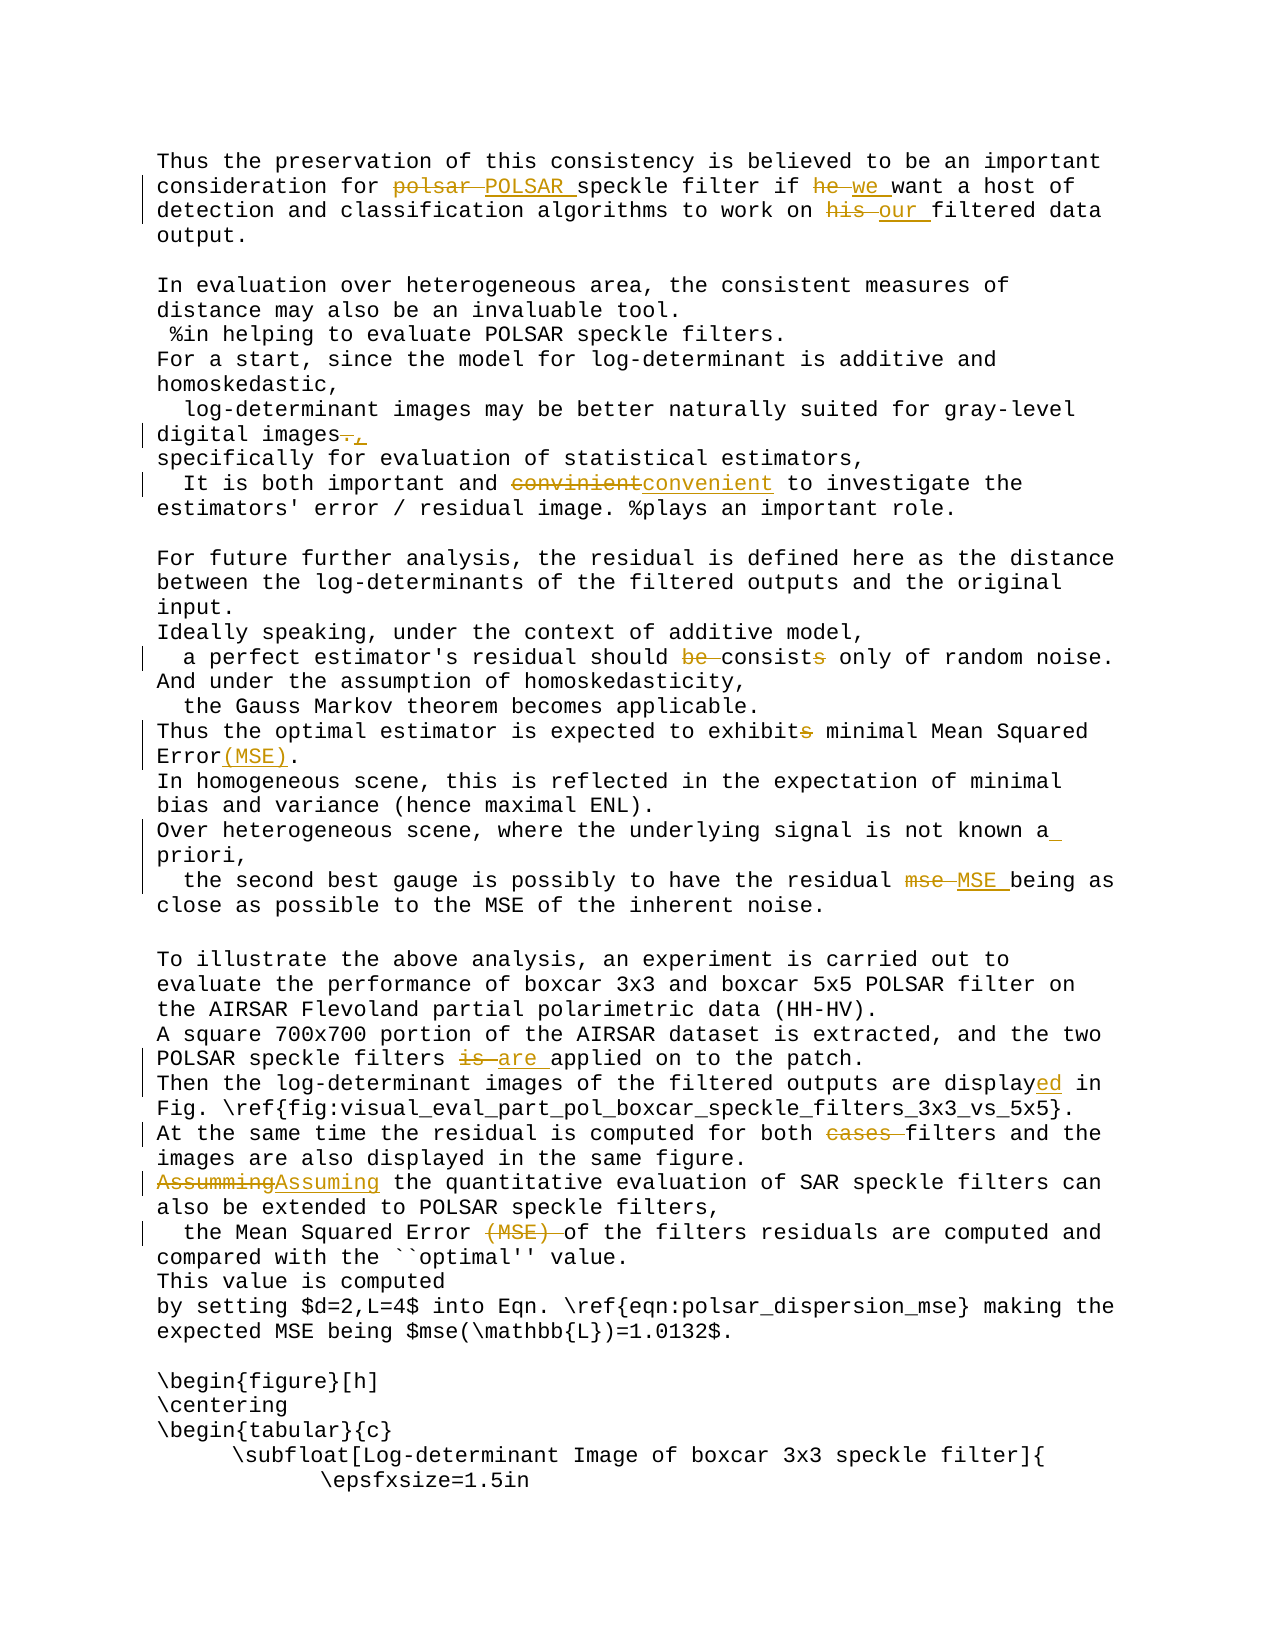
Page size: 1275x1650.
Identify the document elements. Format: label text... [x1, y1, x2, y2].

text At the same time the residual is computed for both filters and the images are also displayed in the same figure. [156, 1122, 1118, 1171]
text In evaluation over heterogeneous area, the consistent measures of distance may also be an invaluable tool. [156, 274, 1118, 323]
text Then the log-determinant images of the filtered outputs are display in Fig. \ref{fig:visual_eval_part_pol_boxcar_speckle_filters_3x3_vs_5x5}. [156, 1072, 1118, 1122]
text the Gauss Markov theorem becomes applicable. [156, 695, 1118, 720]
text %in helping to evaluate POLSAR speckle filters. [156, 323, 1118, 348]
text \begin{tabular}{c} [156, 1419, 1118, 1444]
text \epsfxsize=1.5in [156, 1469, 1118, 1494]
text \centering [156, 1394, 1118, 1419]
text Thus the preservation of this consistency is believed to be an important consideration for speckle filter if want a host of detection and classification algorithms to work on filtered data output. [156, 150, 1118, 249]
text the Mean Squared Error of the filters residuals are computed and compared with the ``optimal'' value. [156, 1221, 1118, 1271]
text Ideally speaking, under the context of additive model, [156, 621, 1118, 646]
text a perfect estimator's residual should consist only of random noise. [156, 646, 1118, 671]
text This value is computed [156, 1271, 1118, 1295]
text And under the assumption of homoskedasticity, [156, 671, 1118, 695]
text specifically for evaluation of statistical estimators, [156, 447, 1118, 472]
text Thus the optimal estimator is expected to exhibit minimal Mean Squared Error. [156, 720, 1118, 770]
text \begin{figure}[h] [156, 1370, 1118, 1394]
text To illustrate the above analysis, an experiment is carried out to evaluate the performance of boxcar 3x3 and boxcar 5x5 POLSAR filter on the AIRSAR Flevoland partial polarimetric data (HH-HV). [156, 948, 1118, 1023]
text \subfloat[Log-determinant Image of boxcar 3x3 speckle filter]{ [156, 1444, 1118, 1469]
text In homogeneous scene, this is reflected in the expectation of minimal bias and variance (hence maximal ENL). [156, 770, 1118, 819]
text A square 700x700 portion of the AIRSAR dataset is extracted, and the two POLSAR speckle filters applied on to the patch. [156, 1023, 1118, 1072]
text the second best gauge is possibly to have the residual being as close as possible to the MSE of the inherent noise. [156, 869, 1118, 918]
text the quantitative evaluation of SAR speckle filters can also be extended to POLSAR speckle filters, [156, 1171, 1118, 1221]
text For future further analysis, the residual is defined here as the distance between the log-determinants of the filtered outputs and the original input. [156, 547, 1118, 621]
text For a start, since the model for log-determinant is additive and homoskedastic, [156, 348, 1118, 398]
text It is both important and to investigate the estimators' error / residual image. %plays an important role. [156, 472, 1118, 522]
text Over heterogeneous scene, where the underlying signal is not known apriori, [156, 819, 1118, 869]
text log-determinant images may be better naturally suited for gray-level digital images [156, 398, 1118, 447]
text by setting $d=2,L=4$ into Eqn. \ref{eqn:polsar_dispersion_mse} making the expected MSE being $mse(\mathbb{L})=1.0132$. [156, 1295, 1118, 1345]
